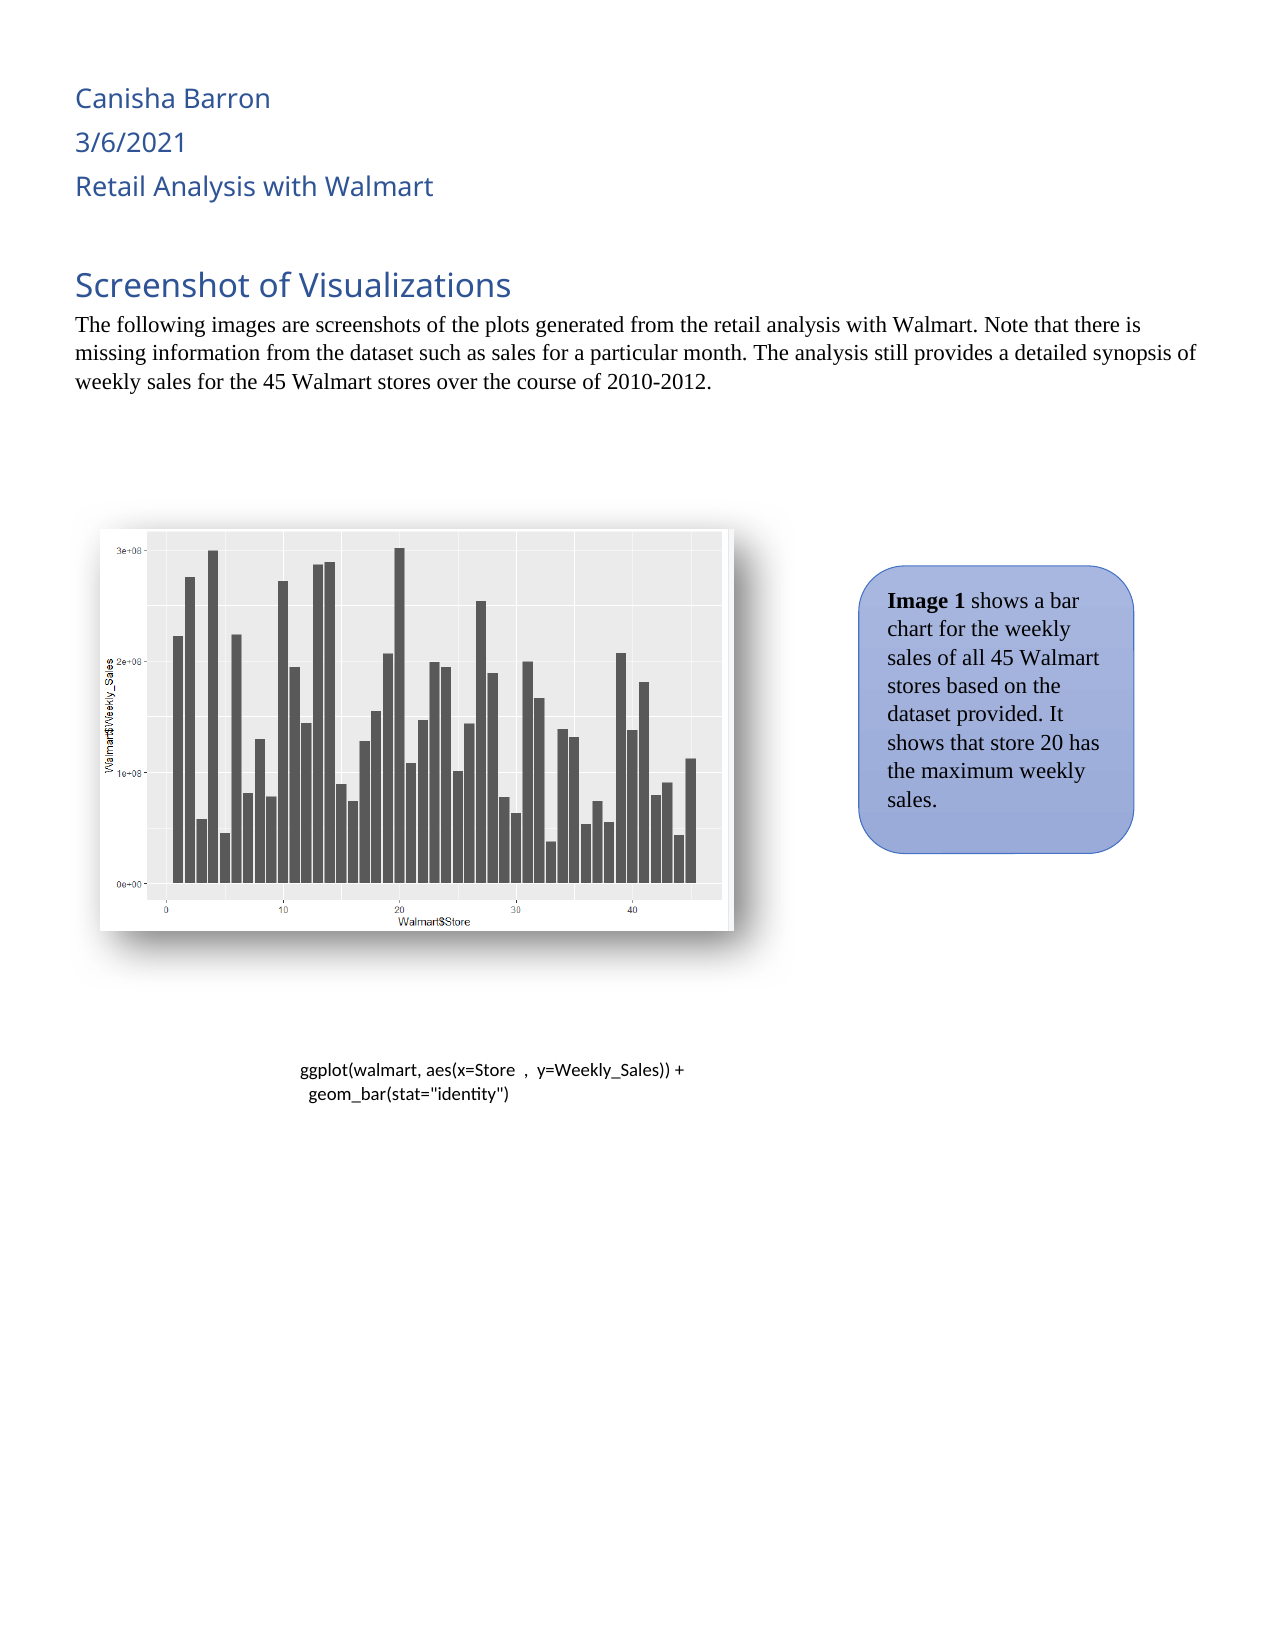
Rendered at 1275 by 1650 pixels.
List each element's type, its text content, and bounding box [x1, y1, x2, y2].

subtitle Retail Analysis with Walmart [75, 167, 1200, 204]
picture [100, 529, 734, 931]
text The following images are screenshots of the plots generated from the retail analysis with Walmart. Note that there is missing information from the dataset such as sales for a particular month. The analysis still provides a detailed synopsis of weekly sales for the 45 Walmart stores over the course of 2010-2012. [75, 311, 1200, 394]
list geom_bar(stat="identity") [300, 1082, 1200, 1105]
list ggplot(walmart, aes(x=Store , y=Weekly_Sales)) + [300, 1058, 1200, 1081]
subtitle Canisha Barron [75, 79, 1200, 116]
subtitle Screenshot of Visualizations [75, 262, 1200, 307]
subtitle 3/6/2021 [75, 123, 1200, 160]
